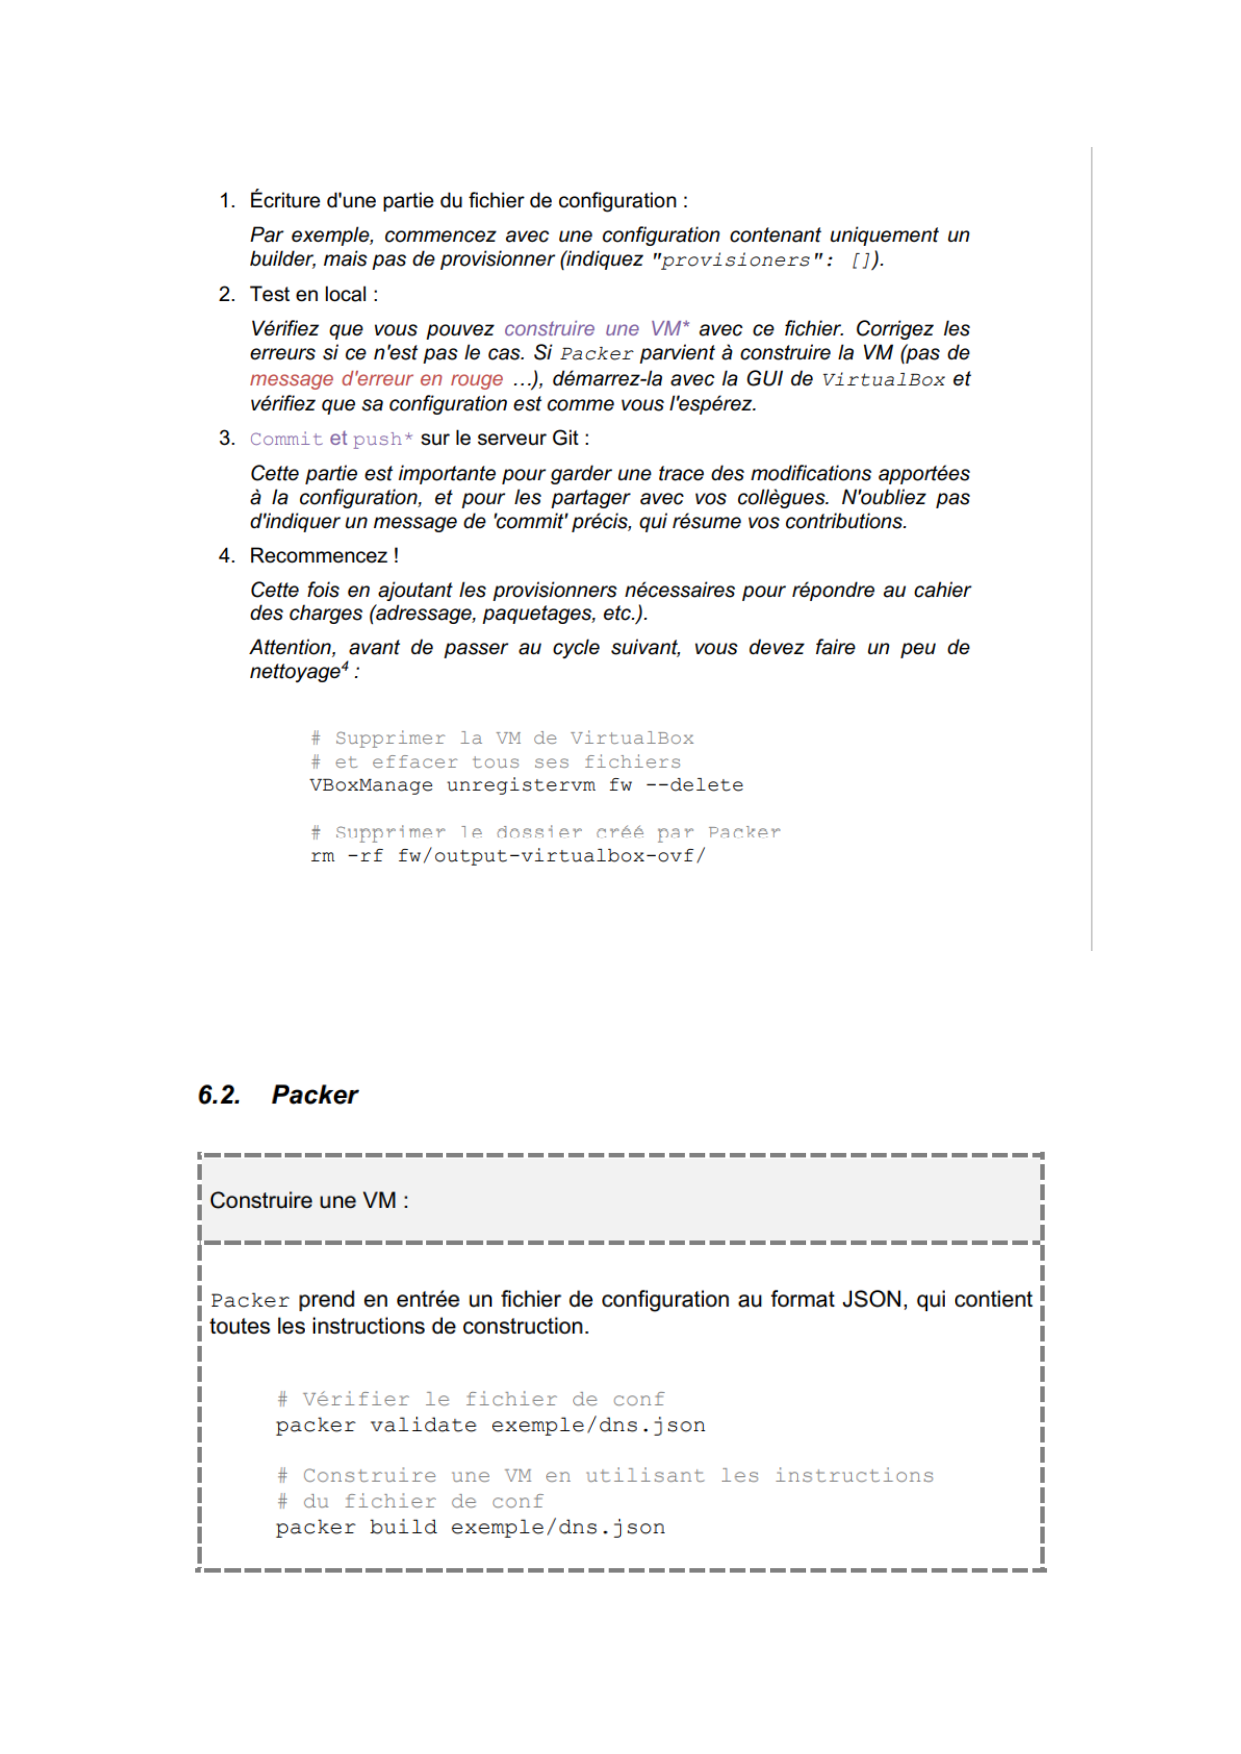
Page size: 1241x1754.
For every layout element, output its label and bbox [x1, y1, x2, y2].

picture [147, 1016, 1093, 1594]
picture [147, 147, 1093, 951]
